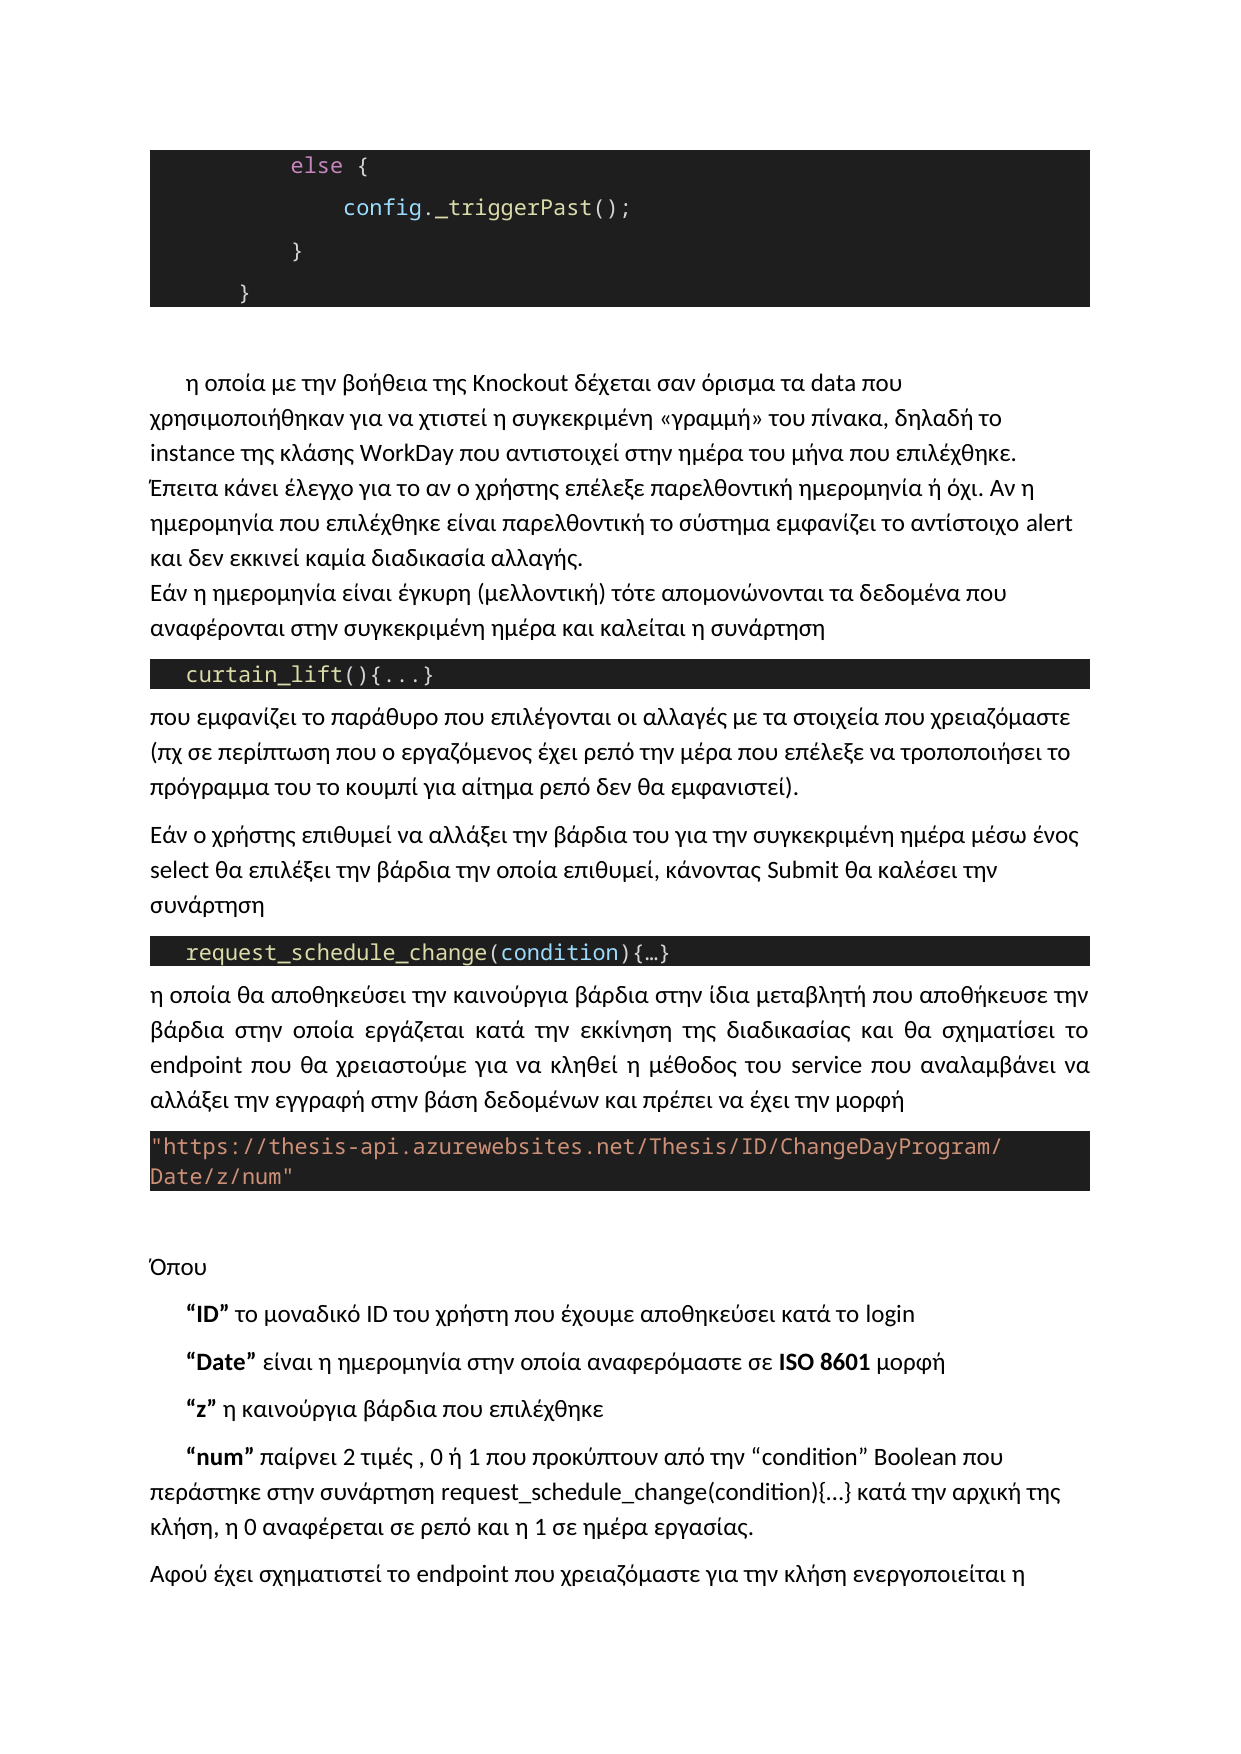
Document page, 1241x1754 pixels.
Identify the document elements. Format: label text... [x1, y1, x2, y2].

text curtain_lift(){...} [150, 659, 1090, 689]
text που εμφανίζει το παράθυρο που επιλέγονται οι αλλαγές με τα στοιχεία που χρειαζόμαστε (πχ σε περίπτωση που ο εργαζόμενος έχει ρεπό την μέρα που επέλεξε να τροποποιήσει το πρόγραμμα του το κουμπί για αίτημα ρεπό δεν θα εμφανιστεί). [150, 701, 1090, 802]
text “z” η καινούργια βάρδια που επιλέχθηκε [150, 1393, 1090, 1424]
text “Date” είναι η ημερομηνία στην οποία αναφερόμαστε σε ISO 8601 μορφή [150, 1346, 1090, 1376]
text η οποία με την βοήθεια της Knockout δέχεται σαν όρισμα τα data που χρησιμοποιήθηκαν για να χτιστεί η συγκεκριμένη «γραμμή» του πίνακα, δηλαδή το instance της κλάσης WorkDay που αντιστοιχεί στην ημέρα του μήνα που επιλέχθηκε. Έπειτα κάνει έλεγχο για το αν ο χρήστης επέλεξε παρελθοντική ημερομηνία ή όχι. Αν η ημερομηνία που επιλέχθηκε είναι παρελθοντική το σύστημα εμφανίζει το αντίστοιχο alert και δεν εκκινεί καμία διαδικασία αλλαγής. Εάν η ημερομηνία είναι έγκυρη (μελλοντική) τότε απομονώνονται τα δεδομένα που αναφέρονται στην συγκεκριμένη ημέρα και καλείται η συνάρτηση [150, 367, 1090, 642]
text else { [150, 150, 1090, 180]
text Αφού έχει σχηματιστεί το endpoint που χρειαζόμαστε για την κλήση ενεργοποιείται η [150, 1558, 1090, 1589]
text config._triggerPast(); [150, 192, 1090, 222]
text "https://thesis-api.azurewebsites.net/Thesis/ID/ChangeDayProgram/Date/z/num" [150, 1131, 1090, 1191]
text “num” παίρνει 2 τιμές , 0 ή 1 που προκύπτουν από την “condition” Boolean που περάστηκε στην συνάρτηση request_schedule_change(condition){…} κατά την αρχική της κλήση, η 0 αναφέρεται σε ρεπό και η 1 σε ημέρα εργασίας. [150, 1441, 1090, 1541]
text } [150, 277, 1090, 307]
text “ID” το μοναδικό ID του χρήστη που έχουμε αποθηκεύσει κατά το login [150, 1298, 1090, 1329]
text } [150, 234, 1090, 264]
text request_schedule_change(condition){…} [150, 936, 1090, 966]
text η οποία θα αποθηκεύσει την καινούργια βάρδια στην ίδια μεταβλητή που αποθήκευσε την βάρδια στην οποία εργάζεται κατά την εκκίνηση της διαδικασίας και θα σχηματίσει το endpoint που θα χρειαστούμε για να κληθεί η μέθοδος του service που αναλαμβάνει να αλλάξει την εγγραφή στην βάση δεδομένων και πρέπει να έχει την μορφή [150, 979, 1090, 1114]
text Εάν ο χρήστης επιθυμεί να αλλάξει την βάρδια του για την συγκεκριμένη ημέρα μέσω ένος select θα επιλέξει την βάρδια την οποία επιθυμεί, κάνοντας Submit θα καλέσει την συνάρτηση [150, 819, 1090, 919]
text Όπου [150, 1251, 1090, 1281]
